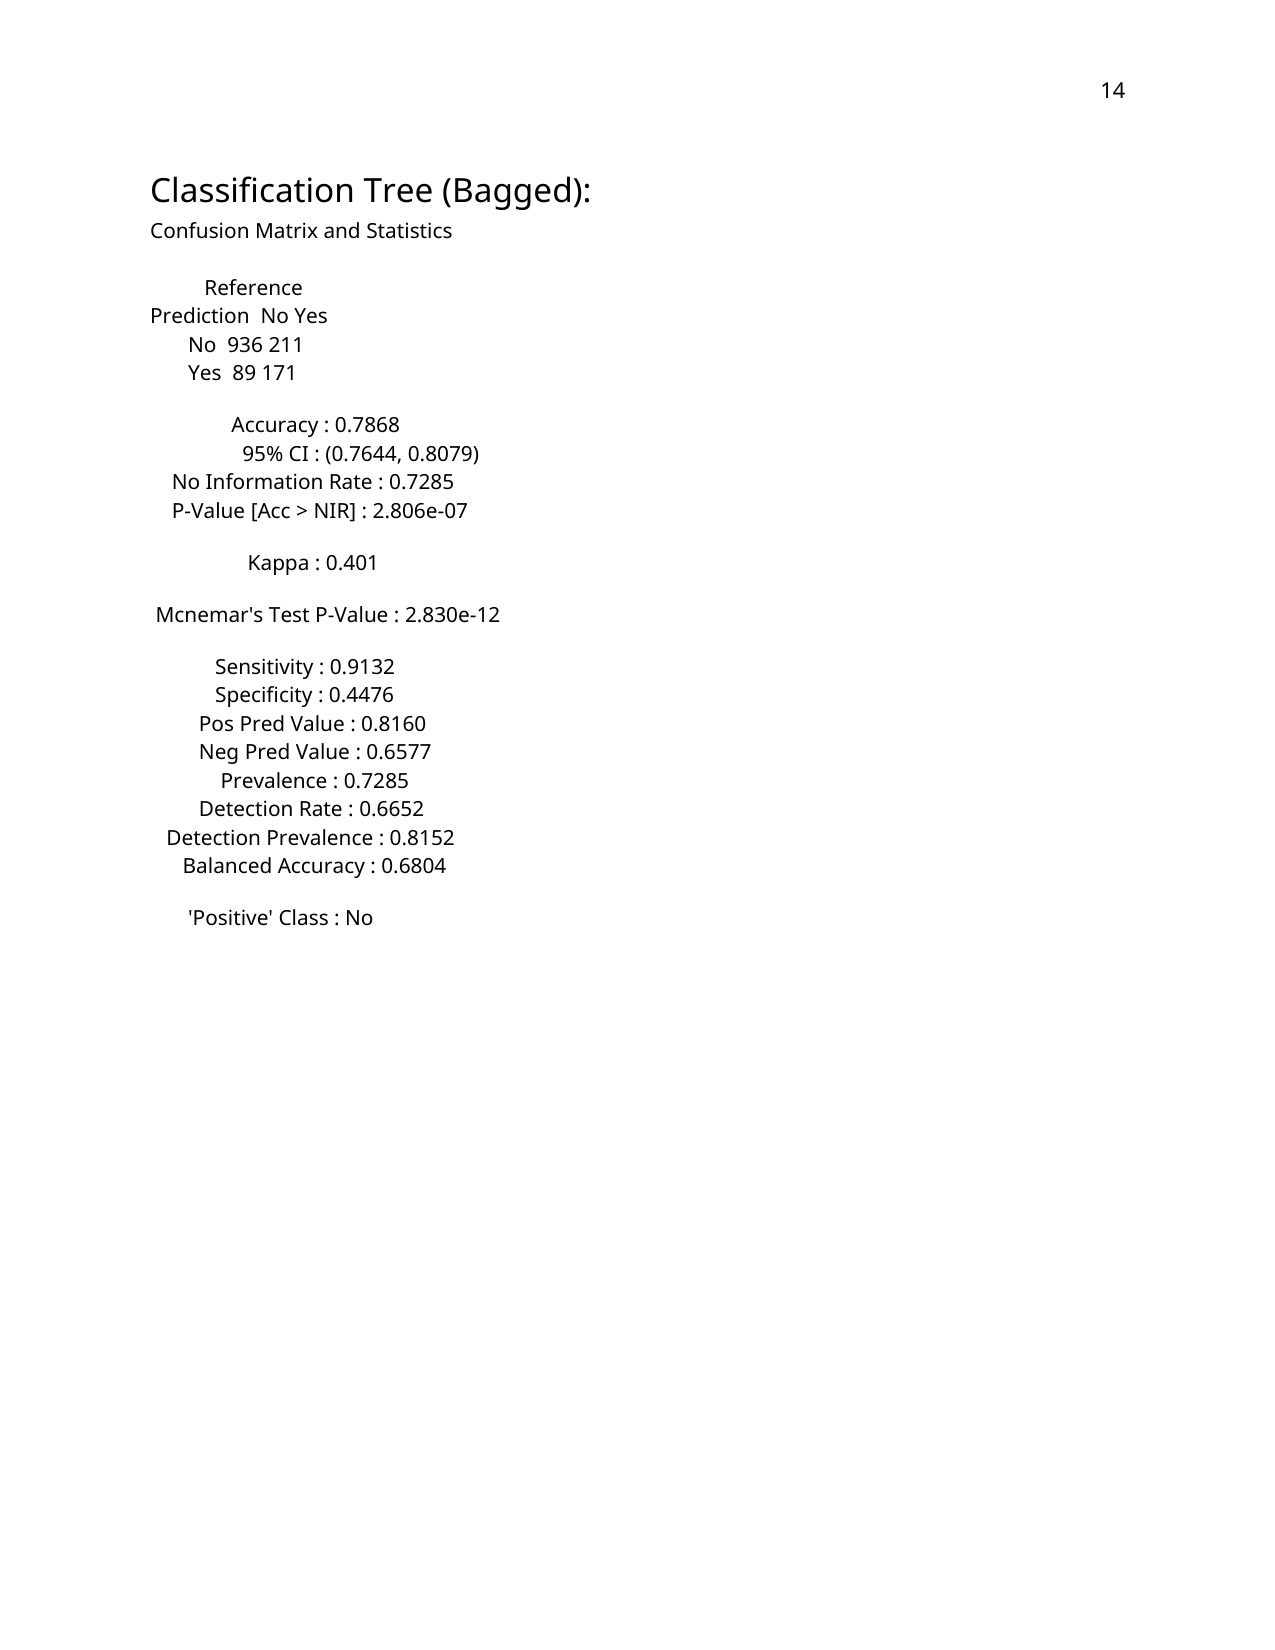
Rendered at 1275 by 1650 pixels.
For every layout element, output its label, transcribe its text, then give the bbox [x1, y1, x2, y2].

text Accuracy : 0.7868 [150, 411, 1125, 439]
text Yes 89 171 [150, 358, 1125, 387]
text 'Positive' Class : No [150, 903, 1125, 932]
text Prediction No Yes [150, 302, 1125, 330]
text Specificity : 0.4476 [150, 681, 1125, 709]
text Pos Pred Value : 0.8160 [150, 709, 1125, 737]
text Detection Prevalence : 0.8152 [150, 823, 1125, 851]
text Mcnemar's Test P-Value : 2.830e-12 [150, 600, 1125, 628]
text Sensitivity : 0.9132 [150, 652, 1125, 681]
text Neg Pred Value : 0.6577 [150, 737, 1125, 766]
text Balanced Accuracy : 0.6804 [150, 851, 1125, 879]
text No 936 211 [150, 330, 1125, 358]
text Prevalence : 0.7285 [150, 766, 1125, 794]
text Detection Rate : 0.6652 [150, 794, 1125, 823]
text Confusion Matrix and Statistics [150, 216, 1125, 245]
text P-Value [Acc > NIR] : 2.806e-07 [150, 496, 1125, 524]
text 95% CI : (0.7644, 0.8079) [150, 439, 1125, 467]
subtitle Classification Tree (Bagged): [150, 167, 1125, 212]
text No Information Rate : 0.7285 [150, 467, 1125, 496]
text Kappa : 0.401 [150, 548, 1125, 576]
text Reference [150, 273, 1125, 302]
